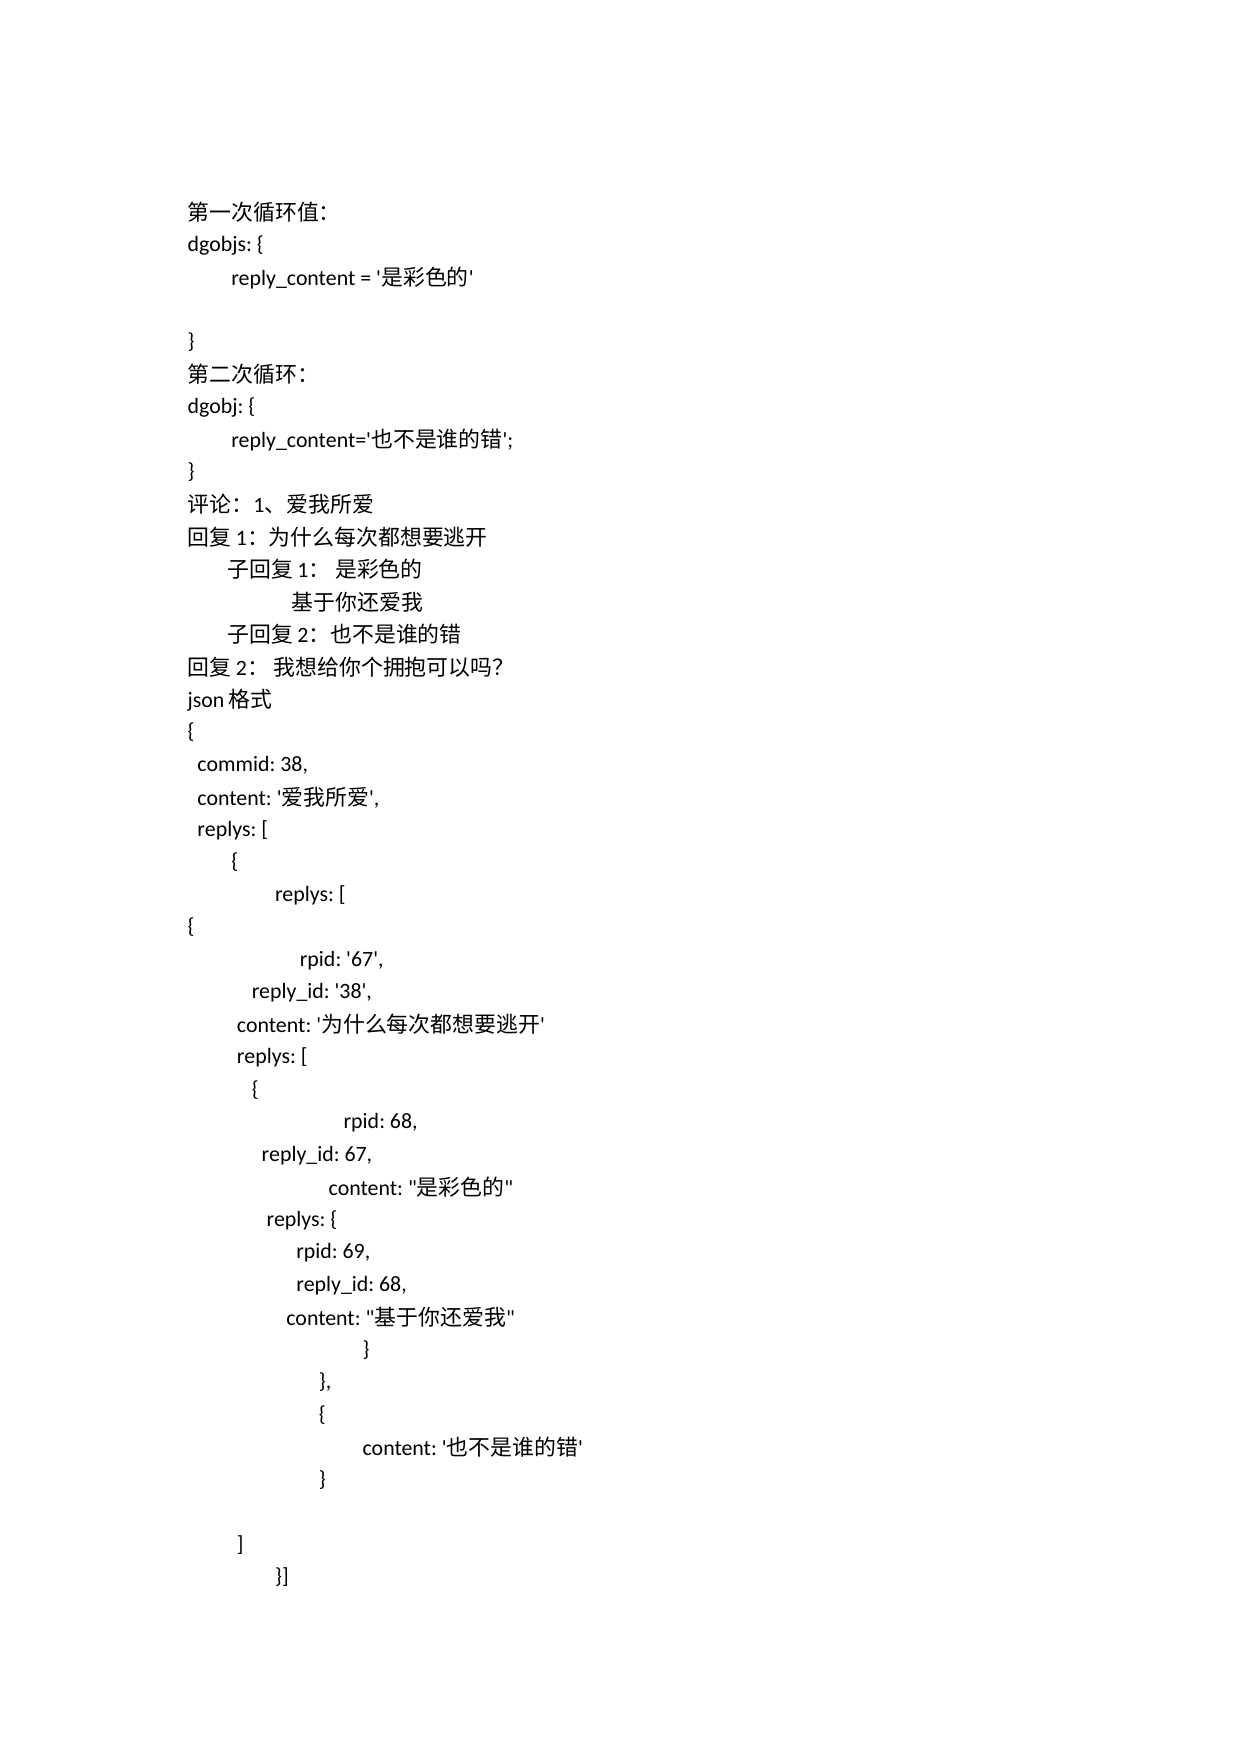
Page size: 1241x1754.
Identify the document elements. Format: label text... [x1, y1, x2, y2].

text rpid: '67', [187, 942, 1053, 974]
text reply_content='也不是谁的错'; [187, 422, 1053, 454]
text { [187, 844, 1053, 877]
text json格式 [187, 682, 1053, 714]
text content: '爱我所爱', [187, 779, 1053, 812]
text content: "是彩色的" [187, 1169, 1053, 1202]
text content: "基于你还爱我" [187, 1299, 1053, 1332]
text 基于你还爱我 [187, 584, 1053, 617]
text } [187, 1332, 1053, 1364]
text 子回复2：也不是谁的错 [187, 617, 1053, 649]
text } [187, 454, 1053, 487]
text { [187, 909, 1053, 942]
text { [187, 1072, 1053, 1104]
text commid: 38, [187, 747, 1053, 779]
text { [187, 714, 1053, 747]
text 子回复1： 是彩色的 [187, 552, 1053, 584]
text 第二次循环： [187, 357, 1053, 389]
text dgobjs: { [187, 227, 1053, 259]
text } [187, 1462, 1053, 1494]
text reply_id: 67, [187, 1137, 1053, 1169]
text 第一次循环值： [187, 194, 1053, 227]
text } [187, 324, 1053, 357]
text 评论：1、爱我所爱 [187, 487, 1053, 519]
text }, [187, 1364, 1053, 1397]
text replys: { [187, 1202, 1053, 1234]
text ] [187, 1527, 1053, 1559]
text { [187, 1397, 1053, 1429]
text }] [187, 1559, 1053, 1592]
text dgobj: { [187, 389, 1053, 422]
text reply_id: 68, [187, 1267, 1053, 1299]
text replys: [ [187, 1039, 1053, 1072]
text 回复1：为什么每次都想要逃开 [187, 519, 1053, 552]
text rpid: 68, [187, 1104, 1053, 1137]
text 回复2： 我想给你个拥抱可以吗？ [187, 649, 1053, 682]
text content: '为什么每次都想要逃开' [187, 1007, 1053, 1039]
text replys: [ [187, 812, 1053, 844]
text content: '也不是谁的错' [187, 1429, 1053, 1462]
text reply_content = '是彩色的' [187, 259, 1053, 292]
text replys: [ [187, 877, 1053, 909]
text reply_id: '38', [187, 974, 1053, 1007]
text rpid: 69, [187, 1234, 1053, 1267]
